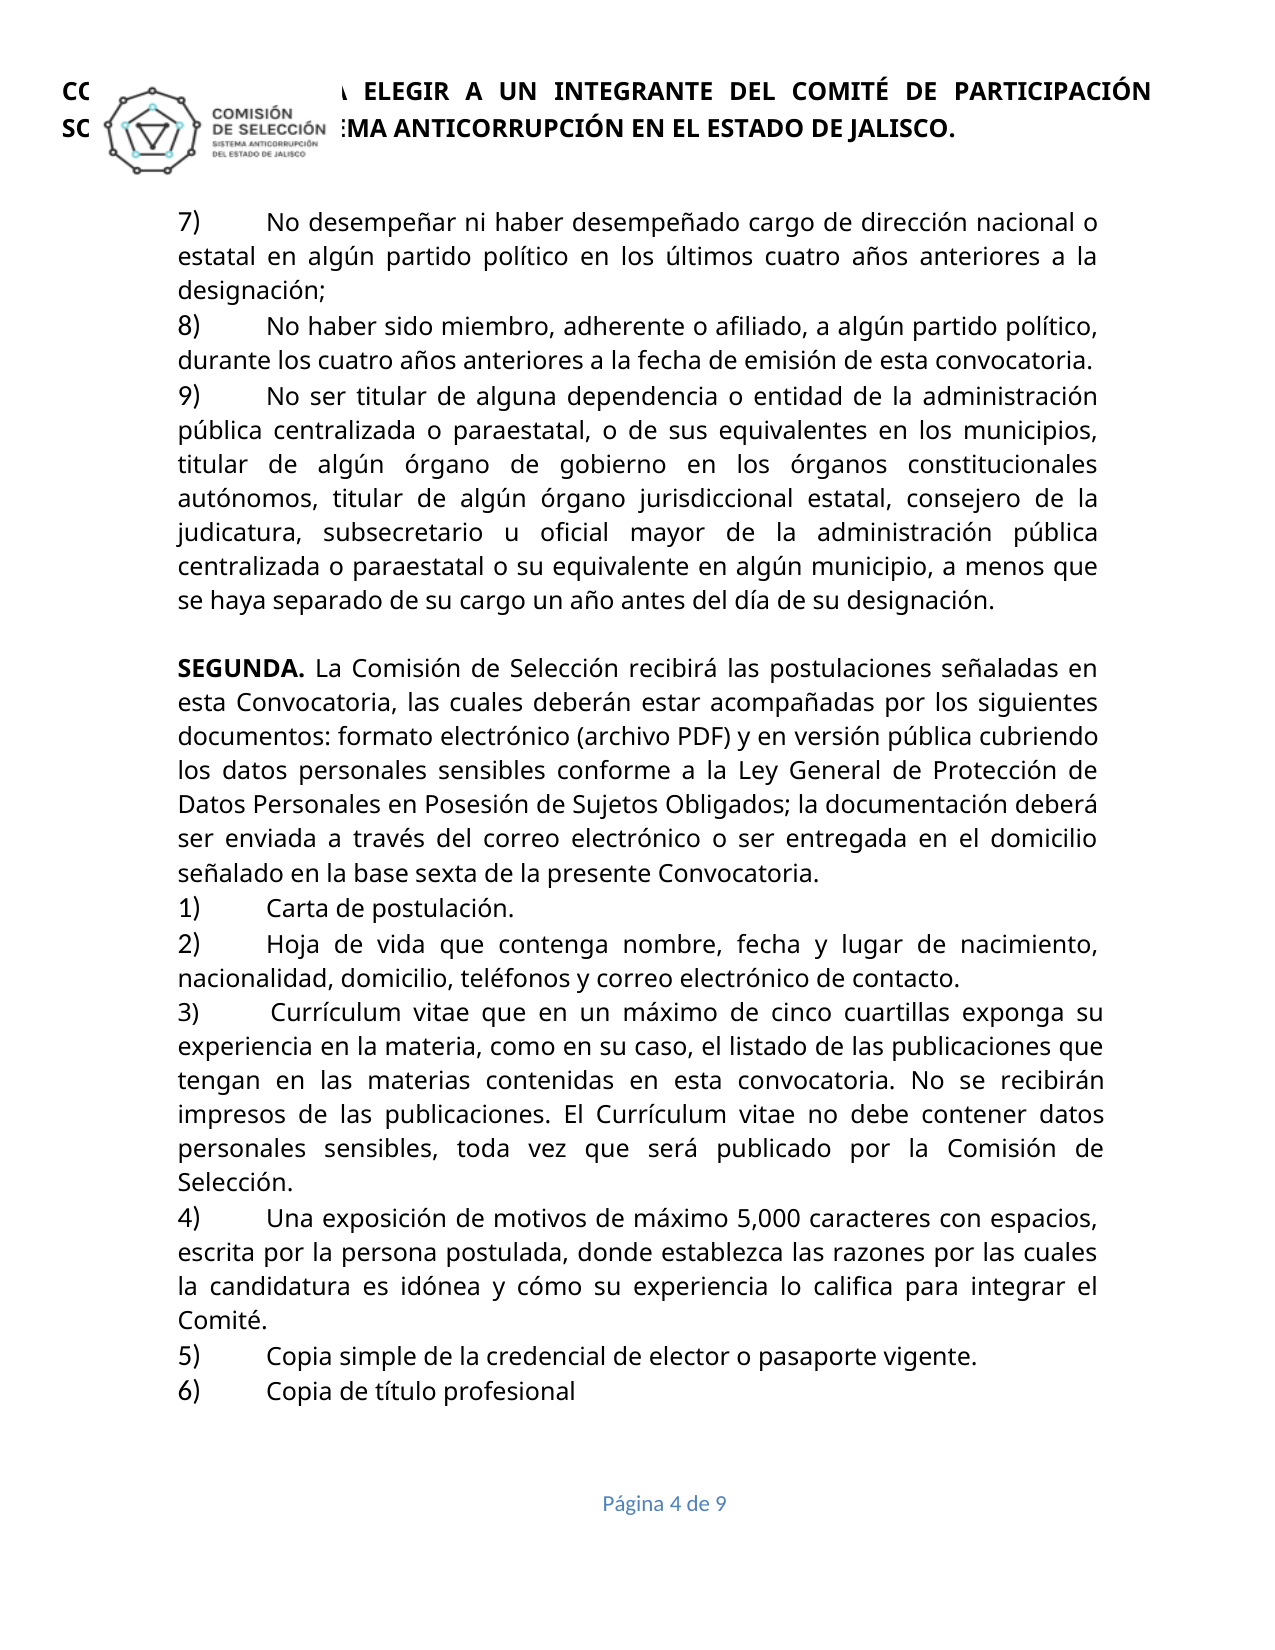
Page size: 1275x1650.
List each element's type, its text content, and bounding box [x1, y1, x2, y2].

list Carta de postulación. [177, 889, 1099, 925]
list No haber sido miembro, adherente o afiliado, a algún partido político, durante los cuatro años anteriores a la fecha de emisión de esta convocatoria. [177, 307, 1099, 377]
text SEGUNDA. La Comisión de Selección recibirá las postulaciones señaladas en esta Convocatoria, las cuales deberán estar acompañadas por los siguientes documentos: formato electrónico (archivo PDF) y en versión pública cubriendo los datos personales sensibles conforme a la Ley General de Protección de Datos Personales en Posesión de Sujetos Obligados; la documentación deberá ser enviada a través del correo electrónico o ser entregada en el domicilio señalado en la base sexta de la presente Convocatoria. [177, 651, 1099, 889]
list Una exposición de motivos de máximo 5,000 caracteres con espacios, escrita por la persona postulada, donde establezca las razones por las cuales la candidatura es idónea y cómo su experiencia lo califica para integrar el Comité. [177, 1199, 1099, 1337]
picture [85, 62, 342, 201]
text 3) Currículum vitae que en un máximo de cinco cuartillas exponga su experiencia en la materia, como en su caso, el listado de las publicaciones que tengan en las materias contenidas en esta convocatoria. No se recibirán impresos de las publicaciones. El Currículum vitae no debe contener datos personales sensibles, toda vez que será publicado por la Comisión de Selección. [177, 994, 1106, 1199]
list Copia simple de la credencial de elector o pasaporte vigente. [177, 1337, 1099, 1372]
list Copia de título profesional [177, 1372, 1099, 1408]
list No desempeñar ni haber desempeñado cargo de dirección nacional o estatal en algún partido político en los últimos cuatro años anteriores a la designación; [177, 203, 1099, 307]
list No ser titular de alguna dependencia o entidad de la administración pública centralizada o paraestatal, o de sus equivalentes en los municipios, titular de algún órgano de gobierno en los órganos constitucionales autónomos, titular de algún órgano jurisdiccional estatal, consejero de la judicatura, subsecretario u oficial mayor de la administración pública centralizada o paraestatal o su equivalente en algún municipio, a menos que se haya separado de su cargo un año antes del día de su designación. [177, 377, 1099, 617]
list Hoja de vida que contenga nombre, fecha y lugar de nacimiento, nacionalidad, domicilio, teléfonos y correo electrónico de contacto. [177, 925, 1099, 994]
